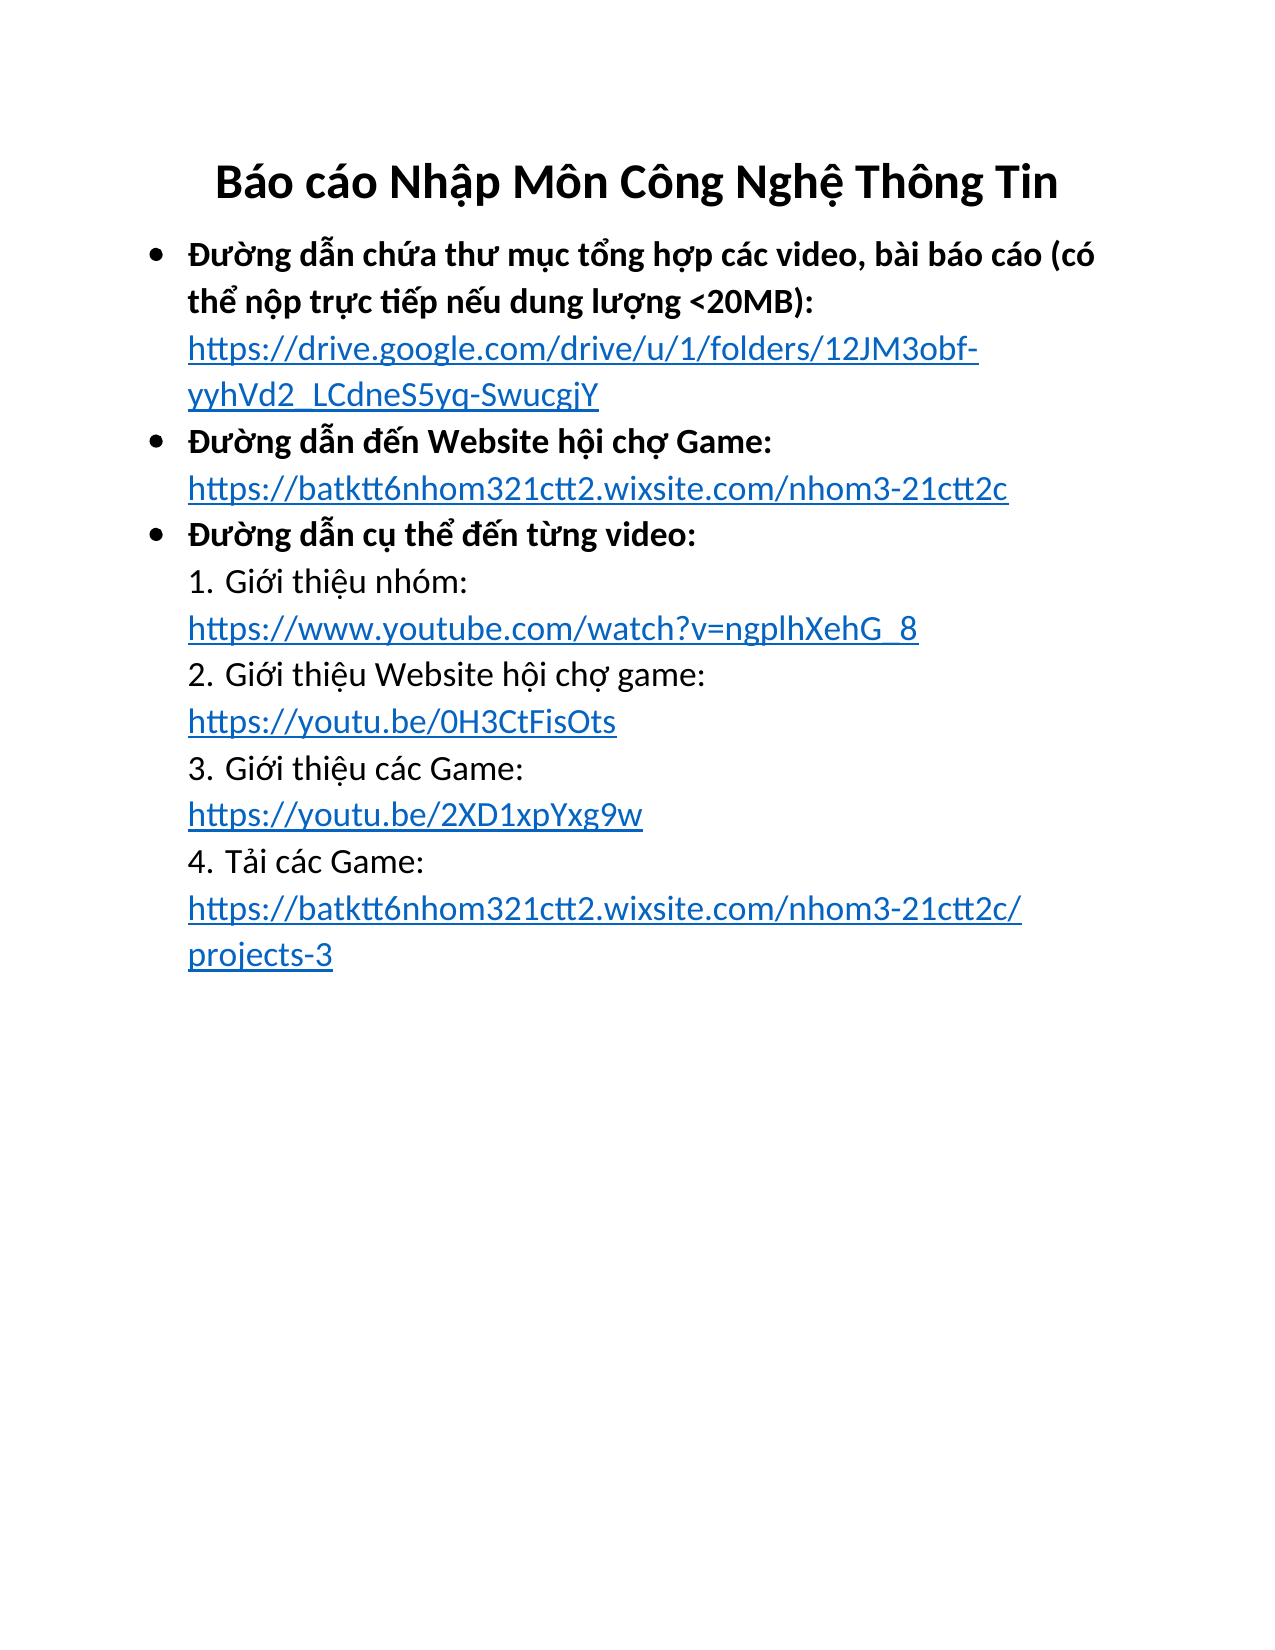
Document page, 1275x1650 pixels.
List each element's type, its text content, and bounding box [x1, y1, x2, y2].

list Tải các Game: [187, 839, 1125, 882]
list https://youtu.be/0H3CtFisOts [187, 699, 1125, 742]
list Giới thiệu Website hội chợ game: [187, 652, 1125, 696]
list Đường dẫn cụ thể đến từng video: [150, 512, 1125, 556]
list https://drive.google.com/drive/u/1/folders/12JM3obf-yyhVd2_LCdneS5yq-SwucgjY [187, 326, 1125, 416]
list https://batktt6nhom321ctt2.wixsite.com/nhom3-21ctt2c [187, 466, 1125, 509]
list Giới thiệu các Game: [187, 746, 1125, 789]
list Giới thiệu nhóm: [187, 559, 1125, 602]
list Đường dẫn chứa thư mục tổng hợp các video, bài báo cáo (có thể nộp trực tiếp nếu dung lượng <20MB): [150, 232, 1125, 322]
list https://youtu.be/2XD1xpYxg9w [187, 792, 1125, 836]
list Đường dẫn đến Website hội chợ Game: [150, 419, 1125, 462]
list https://batktt6nhom321ctt2.wixsite.com/nhom3-21ctt2c/projects-3 [187, 886, 1125, 976]
list https://www.youtube.com/watch?v=ngplhXehG_8 [187, 606, 1125, 649]
text Báo cáo Nhập Môn Công Nghệ Thông Tin [150, 150, 1125, 211]
